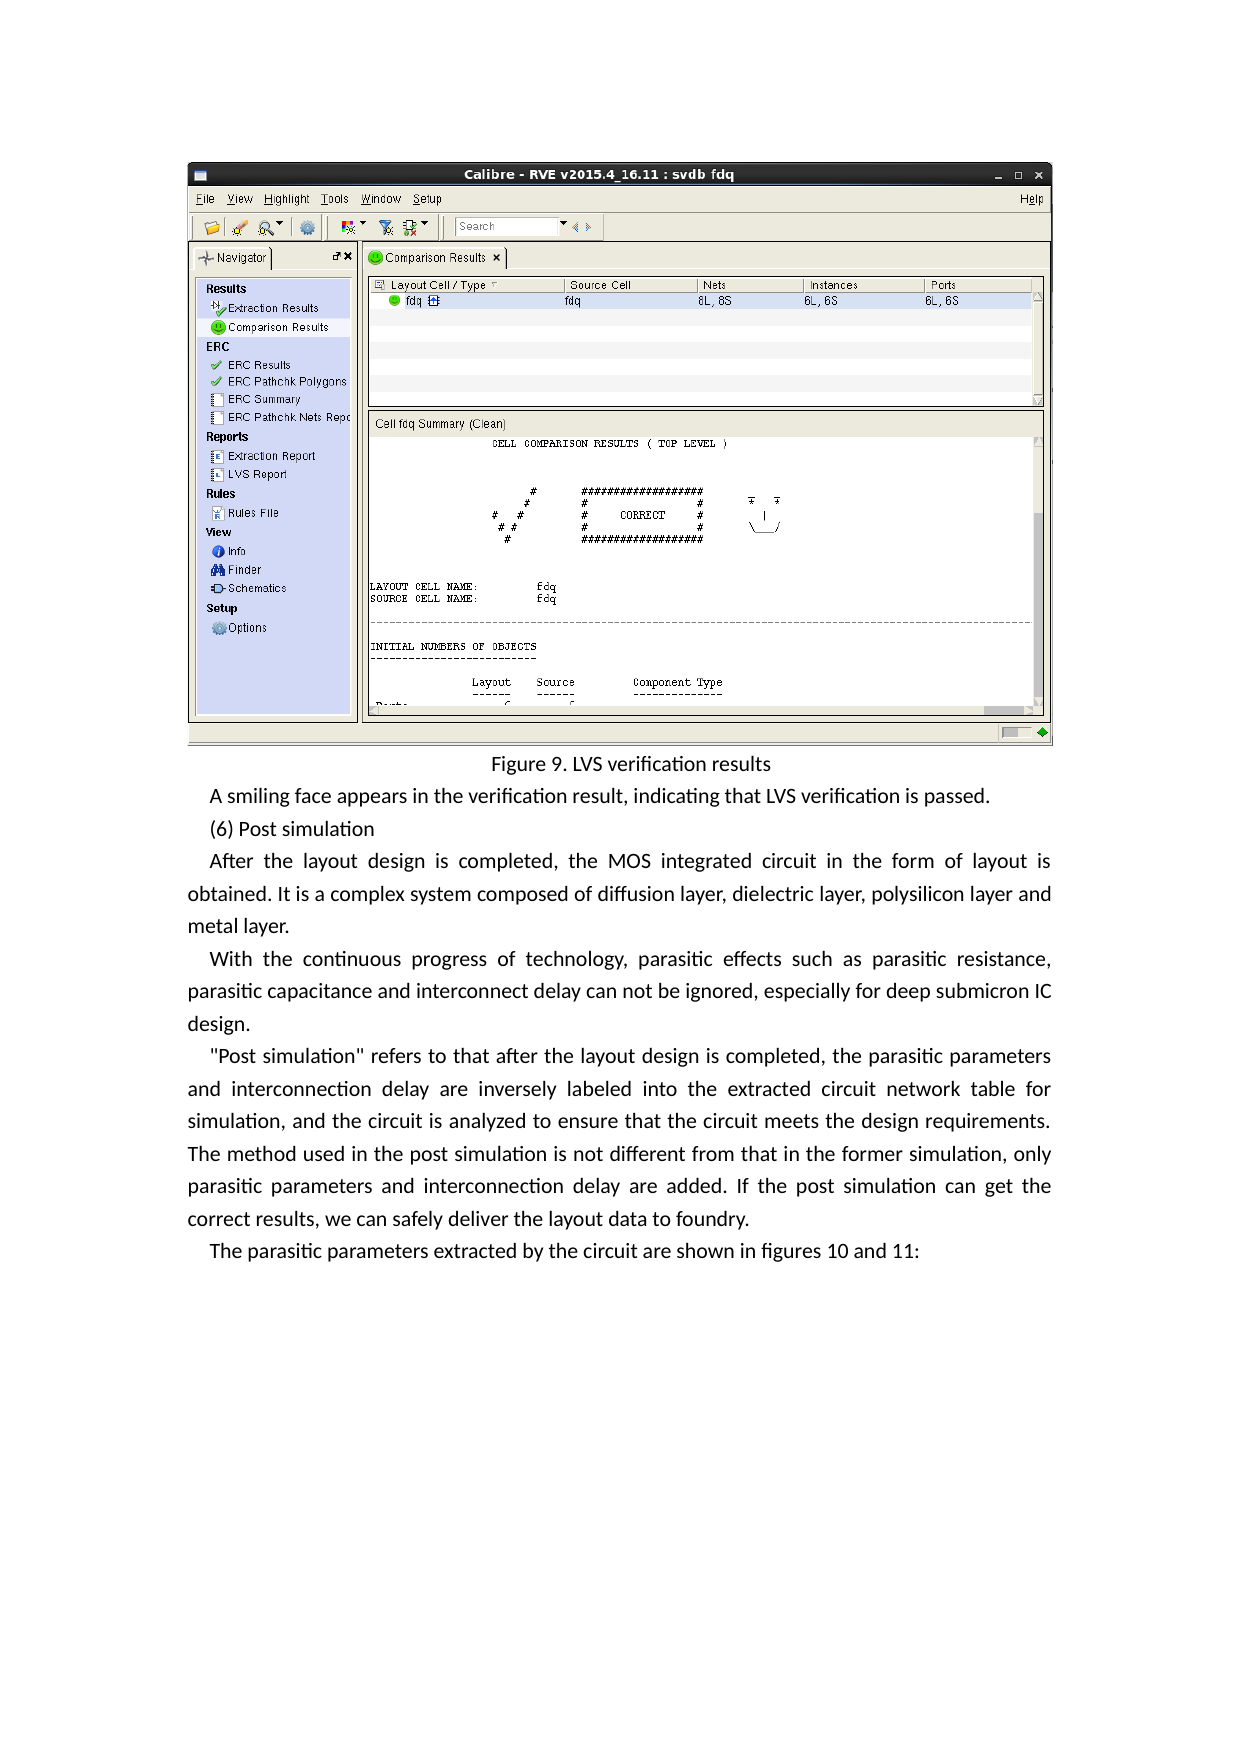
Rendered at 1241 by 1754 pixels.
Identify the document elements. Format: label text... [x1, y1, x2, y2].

text After the layout design is completed, the MOS integrated circuit in the form of layout is obtained. It is a complex system composed of diffusion layer, dielectric layer, polysilicon layer and metal layer. [187, 844, 1053, 942]
text A smiling face appears in the verification result, indicating that LVS verification is passed. [187, 779, 1053, 812]
text (6) Post simulation [187, 812, 1053, 844]
text With the continuous progress of technology, parasitic effects such as parasitic resistance, parasitic capacitance and interconnect delay can not be ignored, especially for deep submicron IC design. [187, 942, 1053, 1039]
text The parasitic parameters extracted by the circuit are shown in figures 10 and 11: [187, 1234, 1053, 1267]
text Figure 9. LVS verification results [187, 747, 1053, 779]
text "Post simulation" refers to that after the layout design is completed, the parasitic parameters and interconnection delay are inversely labeled into the extracted circuit network table for simulation, and the circuit is analyzed to ensure that the circuit meets the design requirements. The method used in the post simulation is not different from that in the former simulation, only parasitic parameters and interconnection delay are added. If the post simulation can get the correct results, we can safely deliver the layout data to foundry. [187, 1039, 1053, 1234]
picture [187, 162, 1053, 746]
